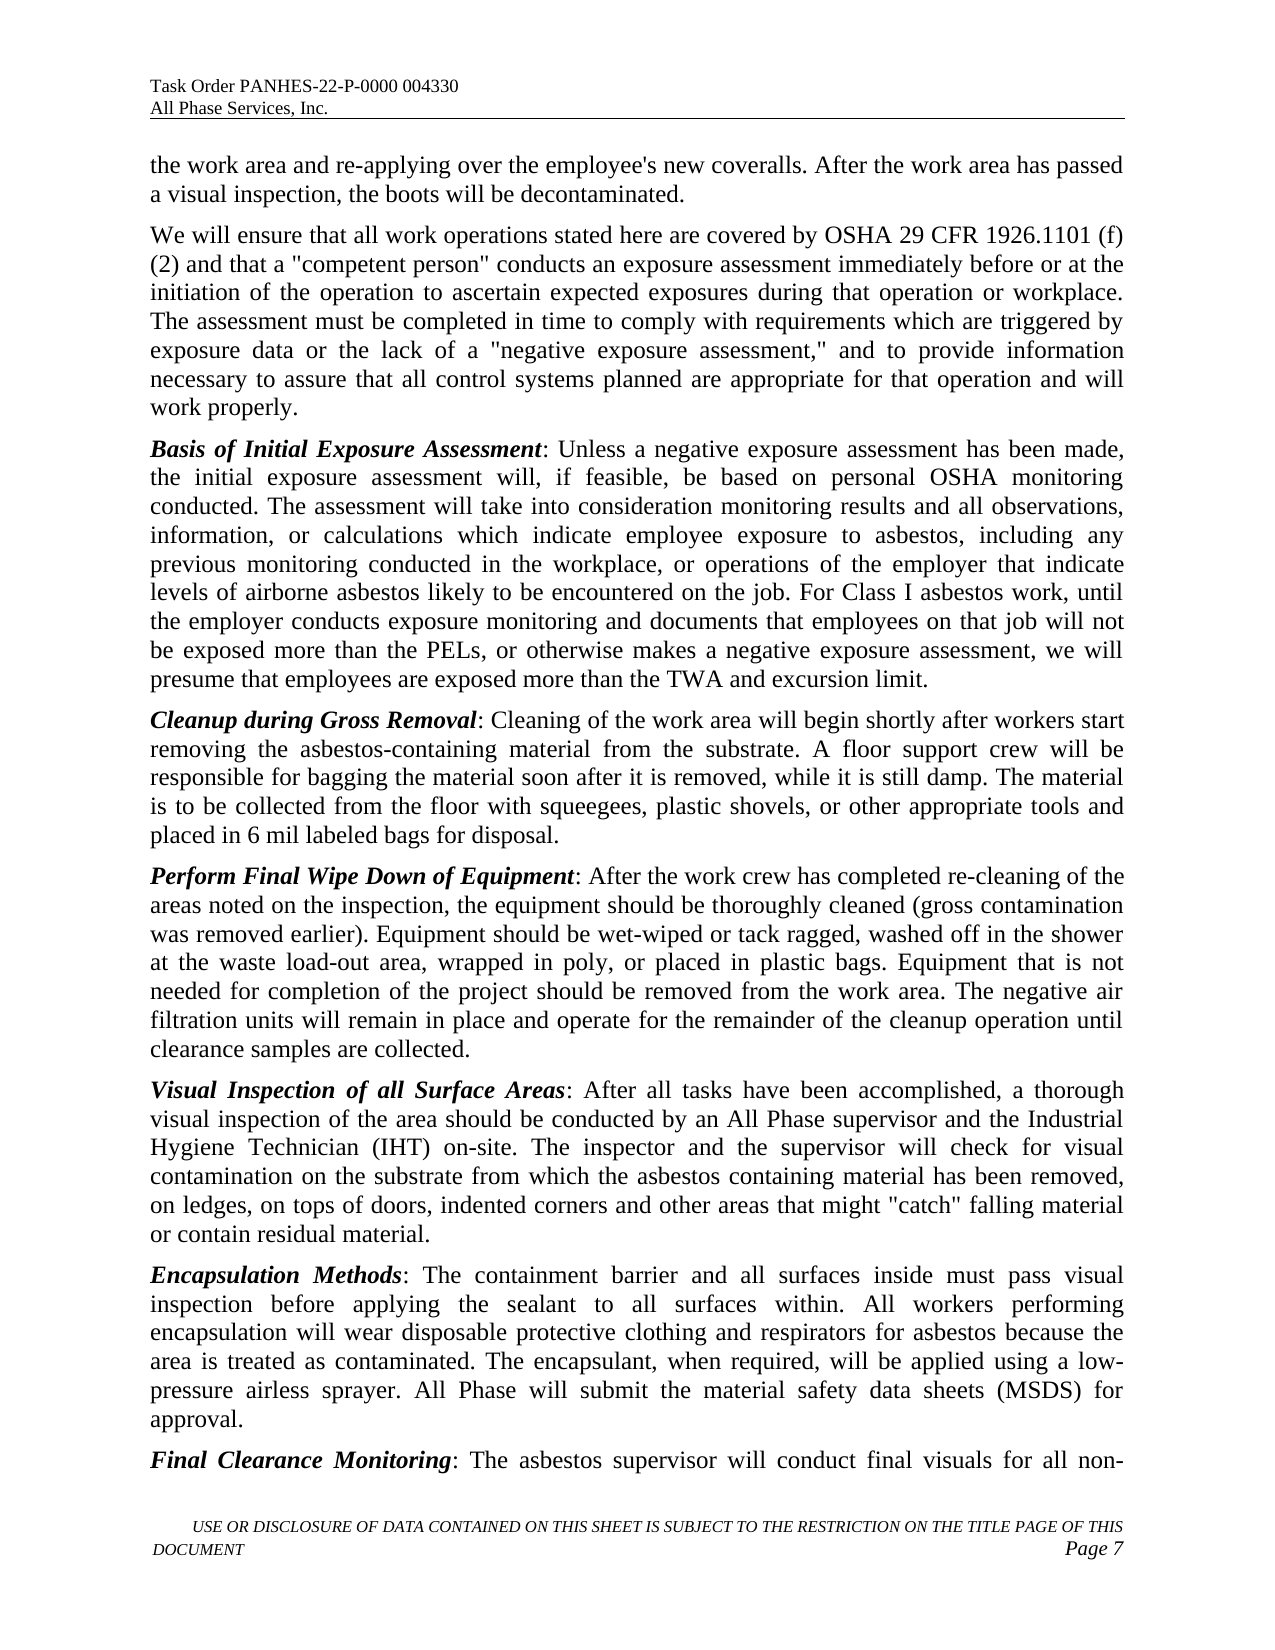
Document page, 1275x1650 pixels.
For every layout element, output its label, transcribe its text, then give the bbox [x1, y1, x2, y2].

text Visual Inspection of all Surface Areas: After all tasks have been accomplished, a thorough visual inspection of the area should be conducted by an All Phase supervisor and the Industrial Hygiene Technician (IHT) on-site. The inspector and the supervisor will check for visual contamination on the substrate from which the asbestos containing material has been removed, on ledges, on tops of doors, indented corners and other areas that might "catch" falling material or contain residual material. [150, 1075, 1125, 1247]
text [150, 150, 1125, 207]
text We will ensure that all work operations stated here are covered by OSHA 29 CFR 1926.1101 (f) (2) and that a "competent person" conducts an exposure assessment immediately before or at the initiation of the operation to ascertain expected exposures during that operation or workplace. The assessment must be completed in time to comply with requirements which are triggered by exposure data or the lack of a "negative exposure assessment," and to provide information necessary to assure that all control systems planned are appropriate for that operation and will work properly. [150, 220, 1125, 421]
text Cleanup during Gross Removal: Cleaning of the work area will begin shortly after workers start removing the asbestos-containing material from the substrate. A floor support crew will be responsible for bagging the material soon after it is removed, while it is still damp. The material is to be collected from the floor with squeegees, plastic shovels, or other appropriate tools and placed in 6 mil labeled bags for disposal. [150, 705, 1125, 849]
text Encapsulation Methods: The containment barrier and all surfaces inside must pass visual inspection before applying the sealant to all surfaces within. All workers performing encapsulation will wear disposable protective clothing and respirators for asbestos because the area is treated as contaminated. The encapsulant, when required, will be applied using a low-pressure airless sprayer. All Phase will submit the material safety data sheets (MSDS) for approval. [150, 1260, 1125, 1432]
text Perform Final Wipe Down of Equipment: After the work crew has completed re-cleaning of the areas noted on the inspection, the equipment should be thoroughly cleaned (gross contamination was removed earlier). Equipment should be wet-wiped or tack ragged, washed off in the shower at the waste load-out area, wrapped in poly, or placed in plastic bags. Equipment that is not needed for completion of the project should be removed from the work area. The negative air filtration units will remain in place and operate for the remainder of the cleanup operation until clearance samples are collected. [150, 861, 1125, 1062]
text Basis of Initial Exposure Assessment: Unless a negative exposure assessment has been made, the initial exposure assessment will, if feasible, be based on personal OSHA monitoring conducted. The assessment will take into consideration monitoring results and all observations, information, or calculations which indicate employee exposure to asbestos, including any previous monitoring conducted in the workplace, or operations of the employer that indicate levels of airborne asbestos likely to be encountered on the job. For Class I asbestos work, until the employer conducts exposure monitoring and documents that employees on that job will not be exposed more than the PELs, or otherwise makes a negative exposure assessment, we will presume that employees are exposed more than the TWA and excursion limit. [150, 434, 1125, 692]
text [150, 1445, 1125, 1474]
